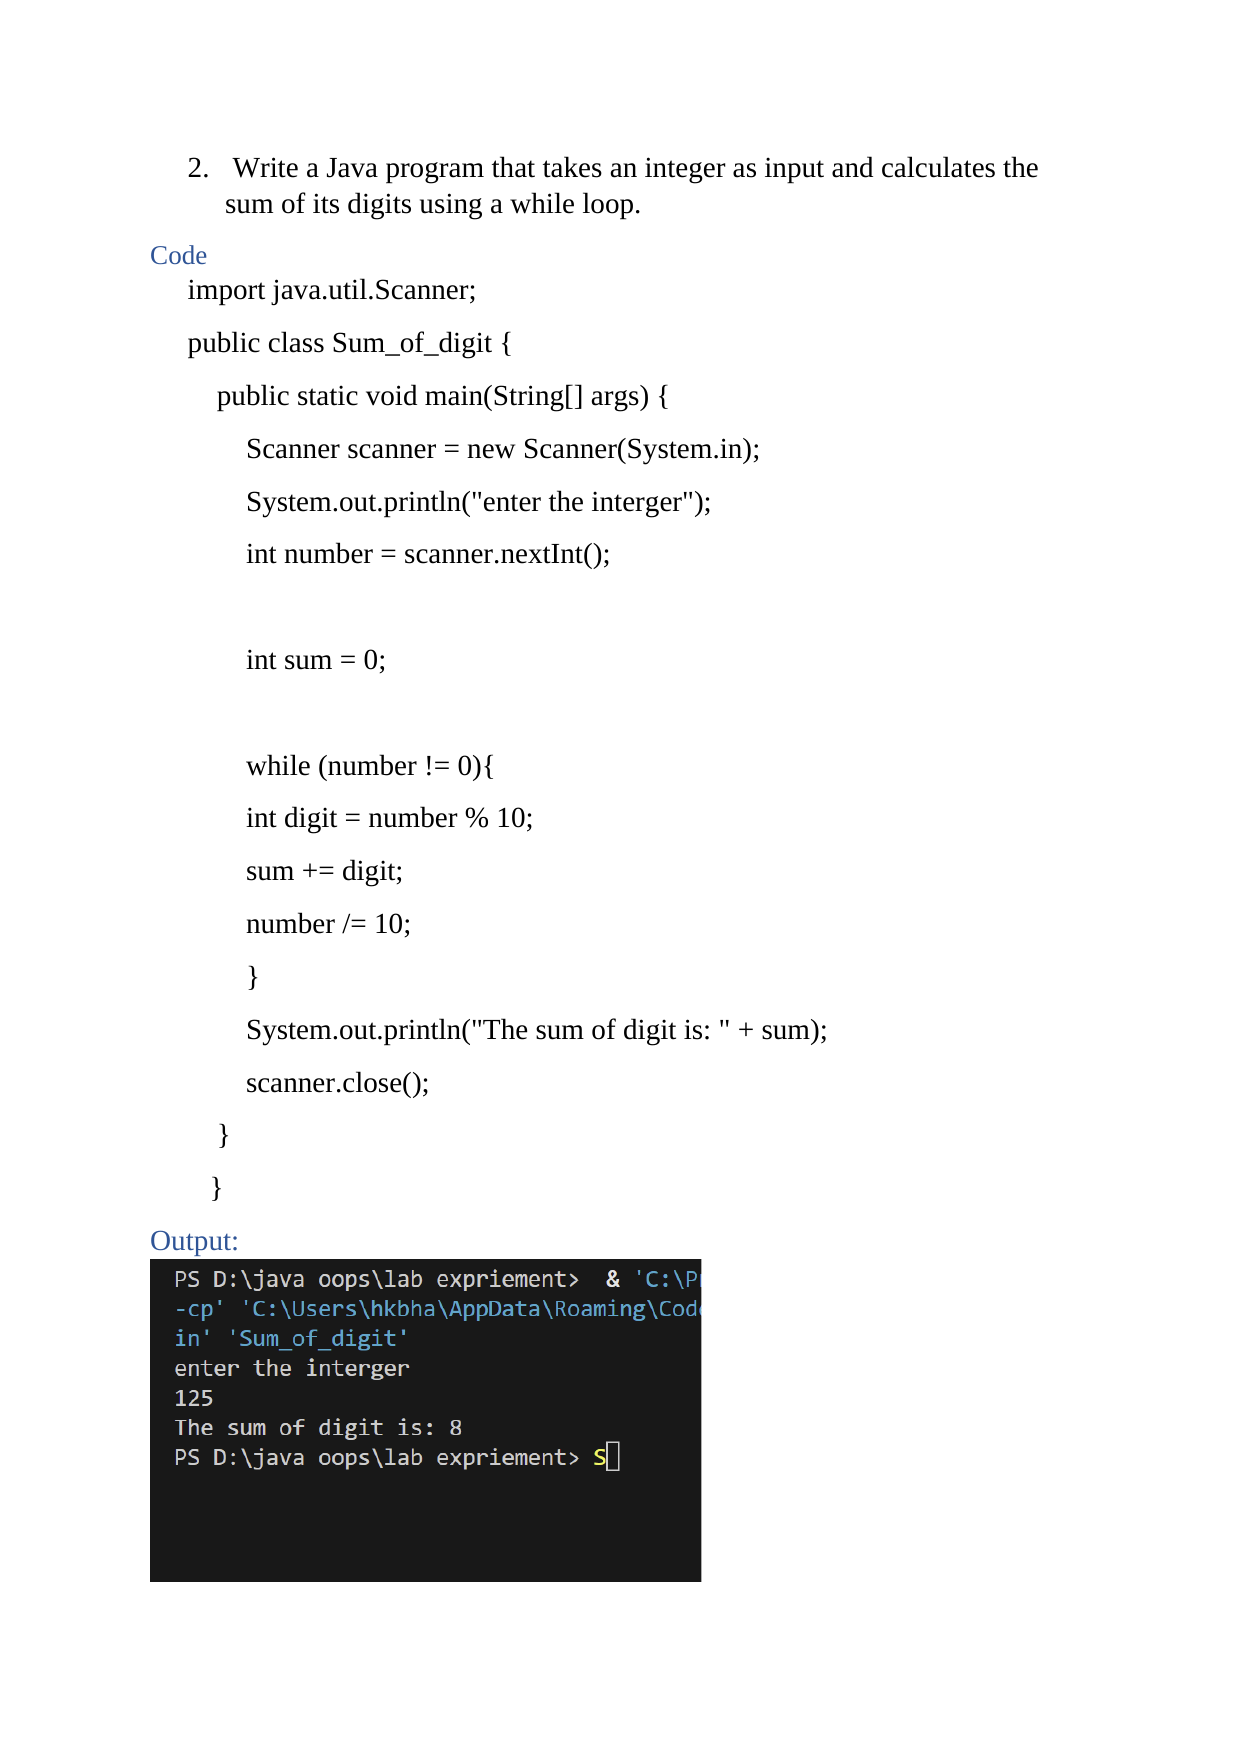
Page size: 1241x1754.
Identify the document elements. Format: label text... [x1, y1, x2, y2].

text int number = scanner.nextInt(); [187, 537, 1090, 570]
text System.out.println("enter the interger"); [187, 484, 1090, 517]
text scanner.close(); [187, 1065, 1090, 1098]
text int sum = 0; [187, 642, 1090, 676]
picture [150, 1259, 702, 1582]
list Write a Java program that takes an integer as input and calculates the sum of its digits using a while loop. [187, 150, 1090, 220]
text Scanner scanner = new Scanner(System.in); [187, 431, 1090, 464]
text public static void main(String[] args) { [187, 378, 1090, 412]
text sum += digit; [187, 853, 1090, 887]
text } [187, 1170, 1090, 1204]
text System.out.println("The sum of digit is: " + sum); [187, 1012, 1090, 1045]
text while (number != 0){ [187, 748, 1090, 781]
text } [187, 1117, 1090, 1151]
text number /= 10; [187, 906, 1090, 940]
text } [187, 959, 1090, 993]
text int digit = number % 10; [187, 801, 1090, 834]
text import java.util.Scanner; [187, 272, 1090, 306]
subtitle Code [150, 239, 1090, 270]
subtitle Output: [150, 1223, 1090, 1257]
text public class Sum_of_digit { [187, 325, 1090, 359]
